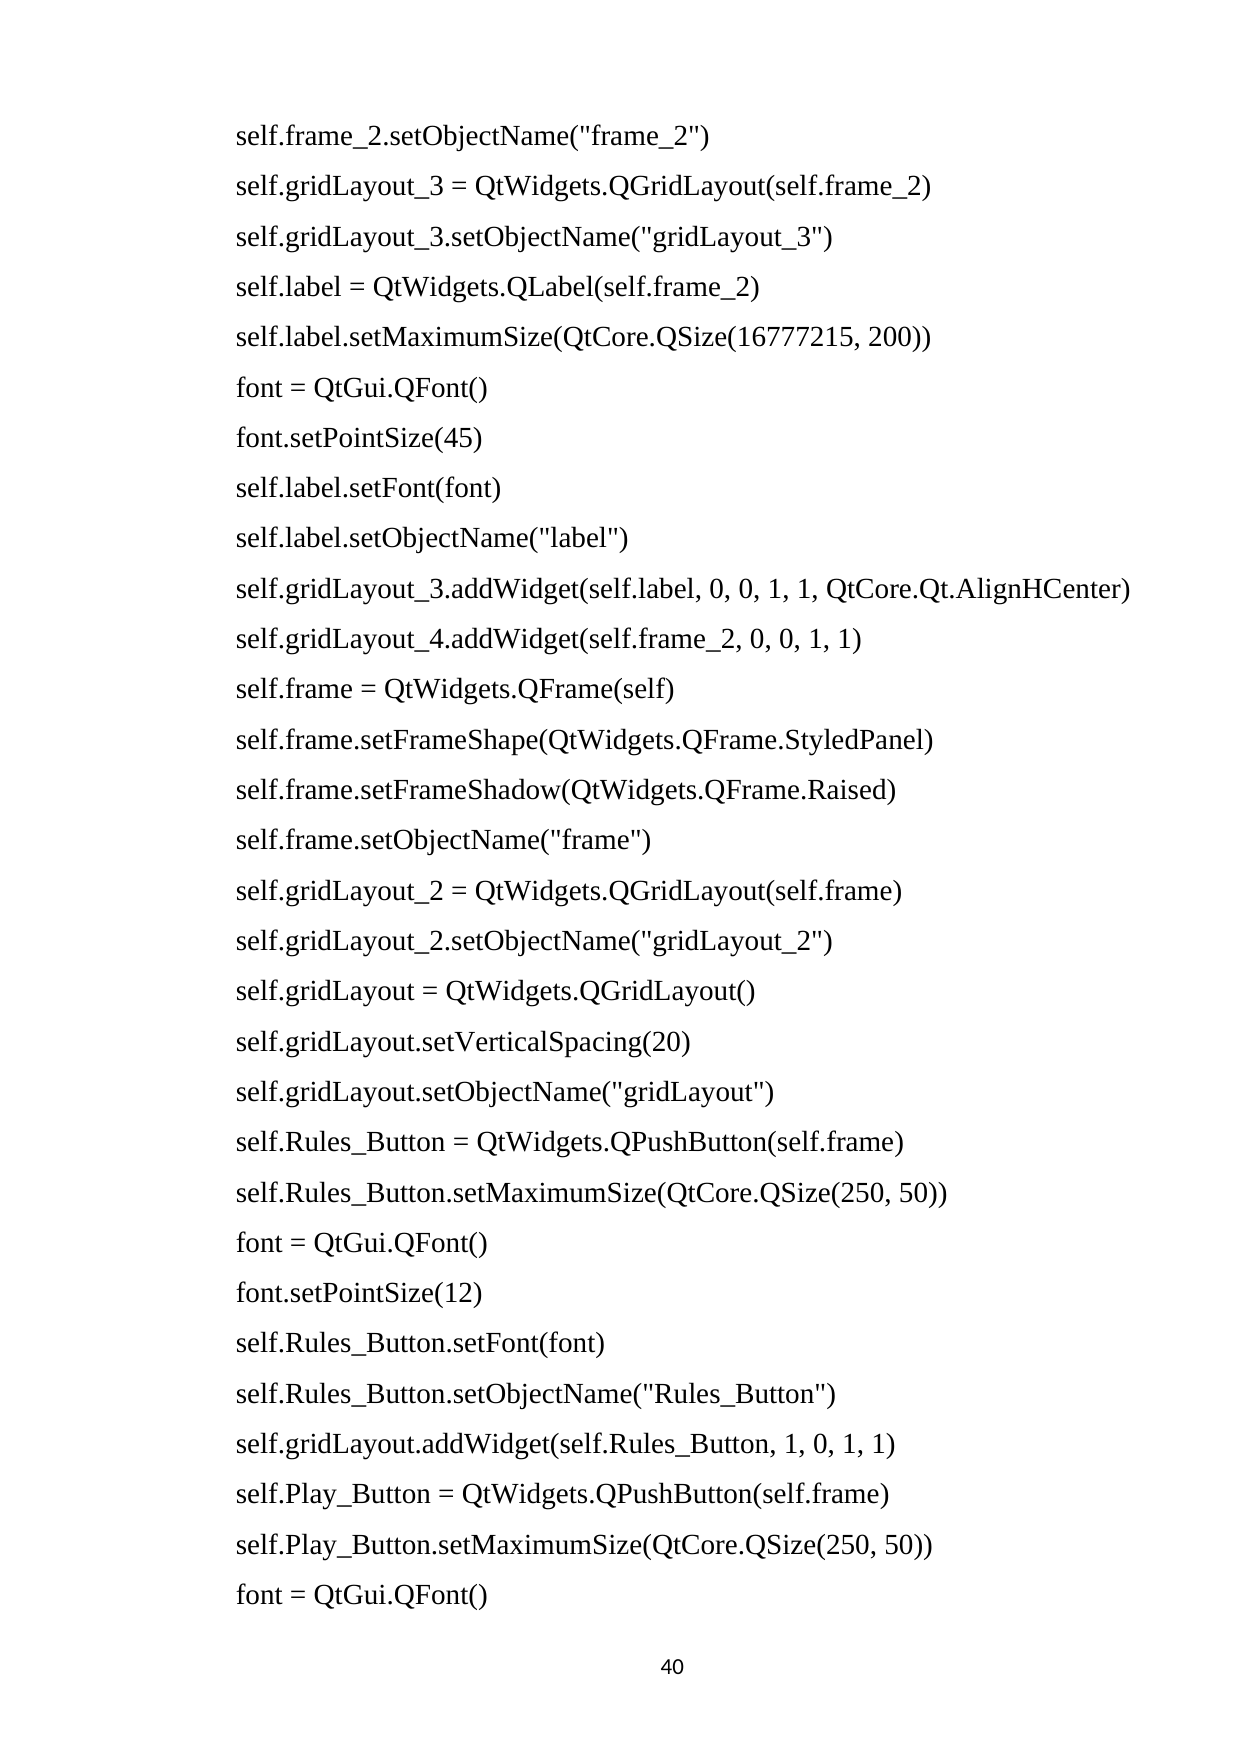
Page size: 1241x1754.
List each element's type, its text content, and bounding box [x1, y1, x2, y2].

text self.frame.setFrameShadow(QtWidgets.QFrame.Raised) [177, 772, 1167, 806]
text font.setPointSize(45) [177, 420, 1167, 453]
text font = QtGui.QFont() [177, 1577, 1167, 1611]
text self.Rules_Button.setMaximumSize(QtCore.QSize(250, 50)) [177, 1175, 1167, 1208]
text font = QtGui.QFont() [177, 1225, 1167, 1258]
text self.frame.setFrameShape(QtWidgets.QFrame.StyledPanel) [177, 722, 1167, 755]
text self.Rules_Button = QtWidgets.QPushButton(self.frame) [177, 1124, 1167, 1158]
text self.gridLayout_2 = QtWidgets.QGridLayout(self.frame) [177, 873, 1167, 906]
text self.gridLayout = QtWidgets.QGridLayout() [177, 973, 1167, 1007]
text self.gridLayout_3 = QtWidgets.QGridLayout(self.frame_2) [177, 168, 1167, 202]
text self.label.setObjectName("label") [177, 521, 1167, 554]
text self.Rules_Button.setObjectName("Rules_Button") [177, 1376, 1167, 1409]
text self.gridLayout_4.addWidget(self.frame_2, 0, 0, 1, 1) [177, 621, 1167, 655]
text self.label = QtWidgets.QLabel(self.frame_2) [177, 269, 1167, 303]
text self.gridLayout.addWidget(self.Rules_Button, 1, 0, 1, 1) [177, 1426, 1167, 1460]
text self.Rules_Button.setFont(font) [177, 1326, 1167, 1359]
text self.gridLayout_2.setObjectName("gridLayout_2") [177, 923, 1167, 957]
text self.frame.setObjectName("frame") [177, 822, 1167, 856]
text font.setPointSize(12) [177, 1275, 1167, 1309]
text self.frame = QtWidgets.QFrame(self) [177, 672, 1167, 705]
text self.Play_Button.setMaximumSize(QtCore.QSize(250, 50)) [177, 1527, 1167, 1560]
text self.gridLayout_3.addWidget(self.label, 0, 0, 1, 1, QtCore.Qt.AlignHCenter) [177, 571, 1167, 604]
text self.label.setMaximumSize(QtCore.QSize(16777215, 200)) [177, 319, 1167, 353]
text self.Play_Button = QtWidgets.QPushButton(self.frame) [177, 1477, 1167, 1510]
text self.label.setFont(font) [177, 470, 1167, 504]
text font = QtGui.QFont() [177, 370, 1167, 403]
text self.gridLayout_3.setObjectName("gridLayout_3") [177, 219, 1167, 252]
text self.frame_2.setObjectName("frame_2") [177, 118, 1167, 152]
text self.gridLayout.setVerticalSpacing(20) [177, 1024, 1167, 1057]
text self.gridLayout.setObjectName("gridLayout") [177, 1074, 1167, 1108]
